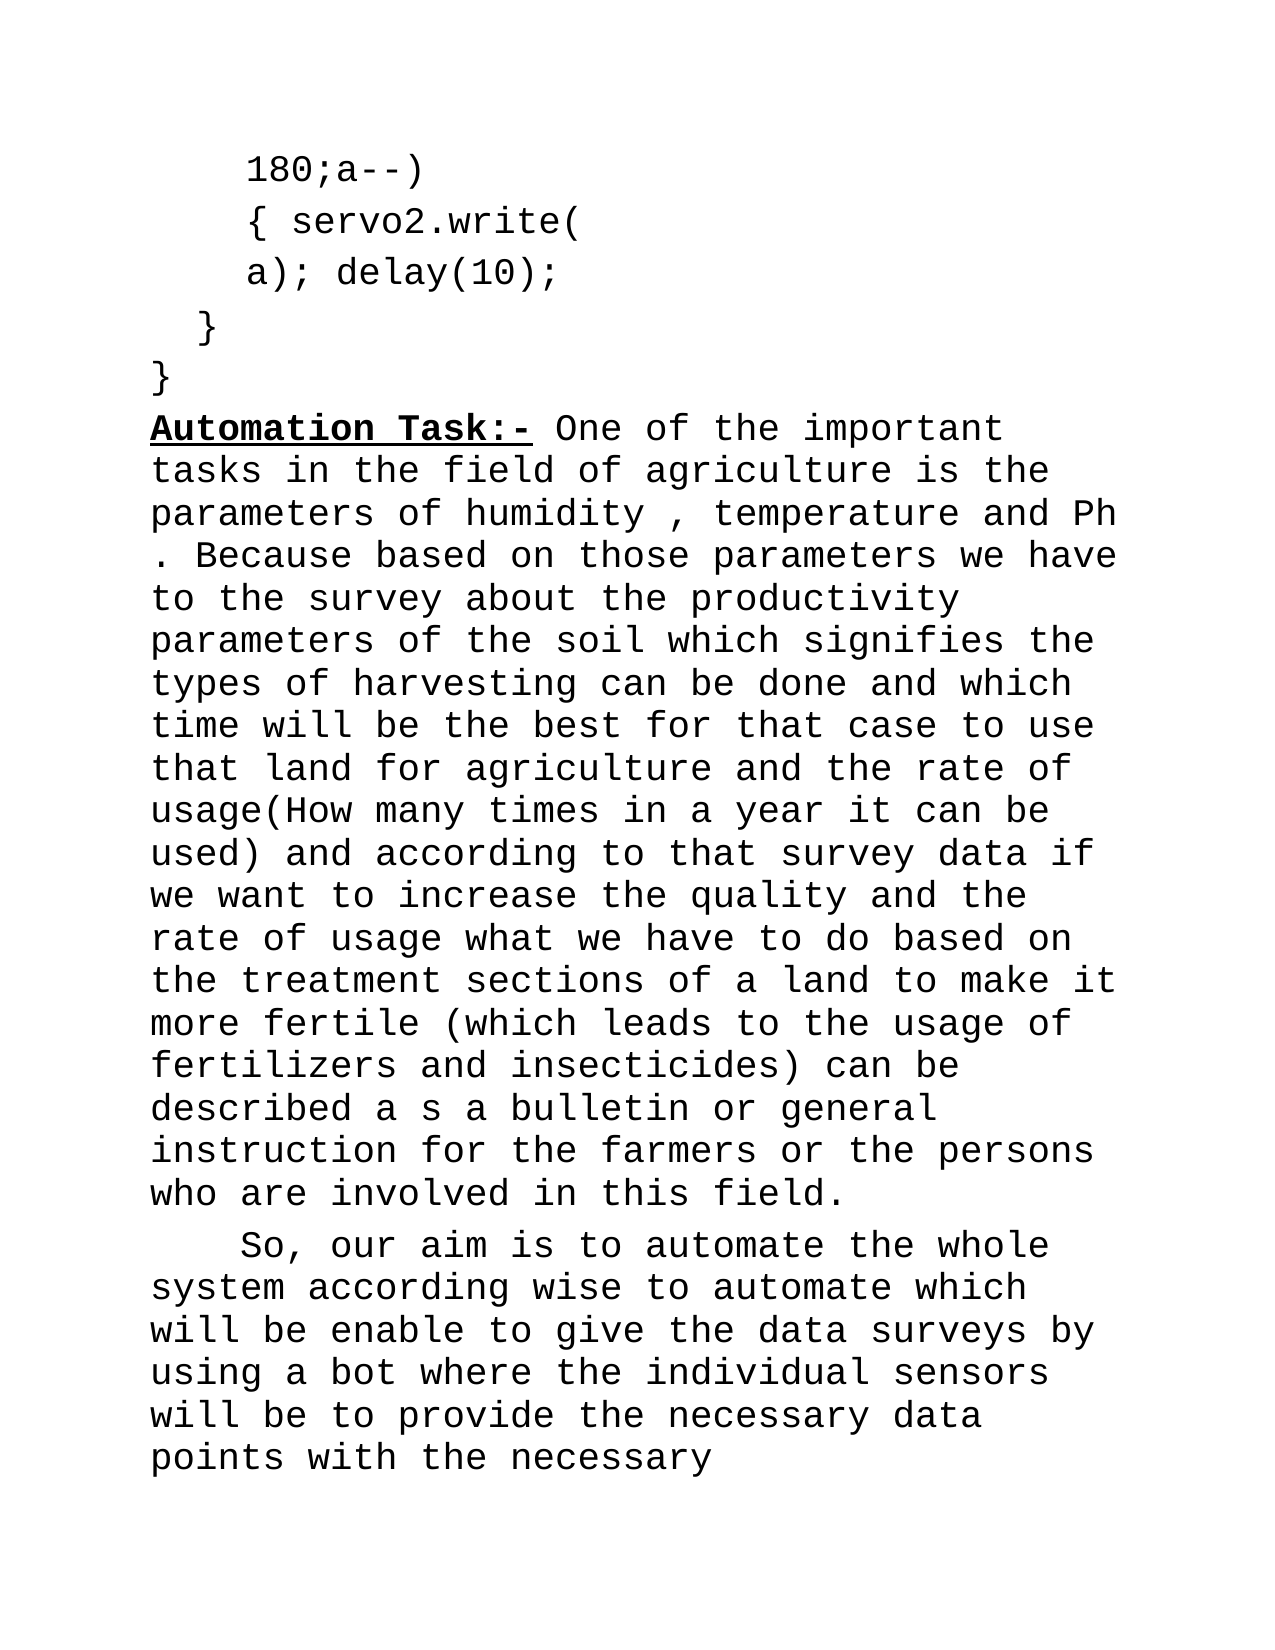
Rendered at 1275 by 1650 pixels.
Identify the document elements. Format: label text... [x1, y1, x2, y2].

text } [196, 305, 1125, 347]
text Automation Task:- One of the important tasks in the field of agriculture is the parameters of humidity , temperature and Ph . Because based on those parameters we have to the survey about the productivity parameters of the soil which signifies the types of harvesting can be done and which time will be the best for that case to use that land for agriculture and the rate of usage(How many times in a year it can be used) and according to that survey data if we want to increase the quality and the rate of usage what we have to do based on the treatment sections of a land to make it more fertile (which leads to the usage of fertilizers and insecticides) can be described a s a bulletin or general instruction for the farmers or the persons who are involved in this field. [150, 409, 1125, 1216]
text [198, 150, 601, 296]
text } [150, 357, 1125, 399]
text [150, 1226, 1125, 1481]
